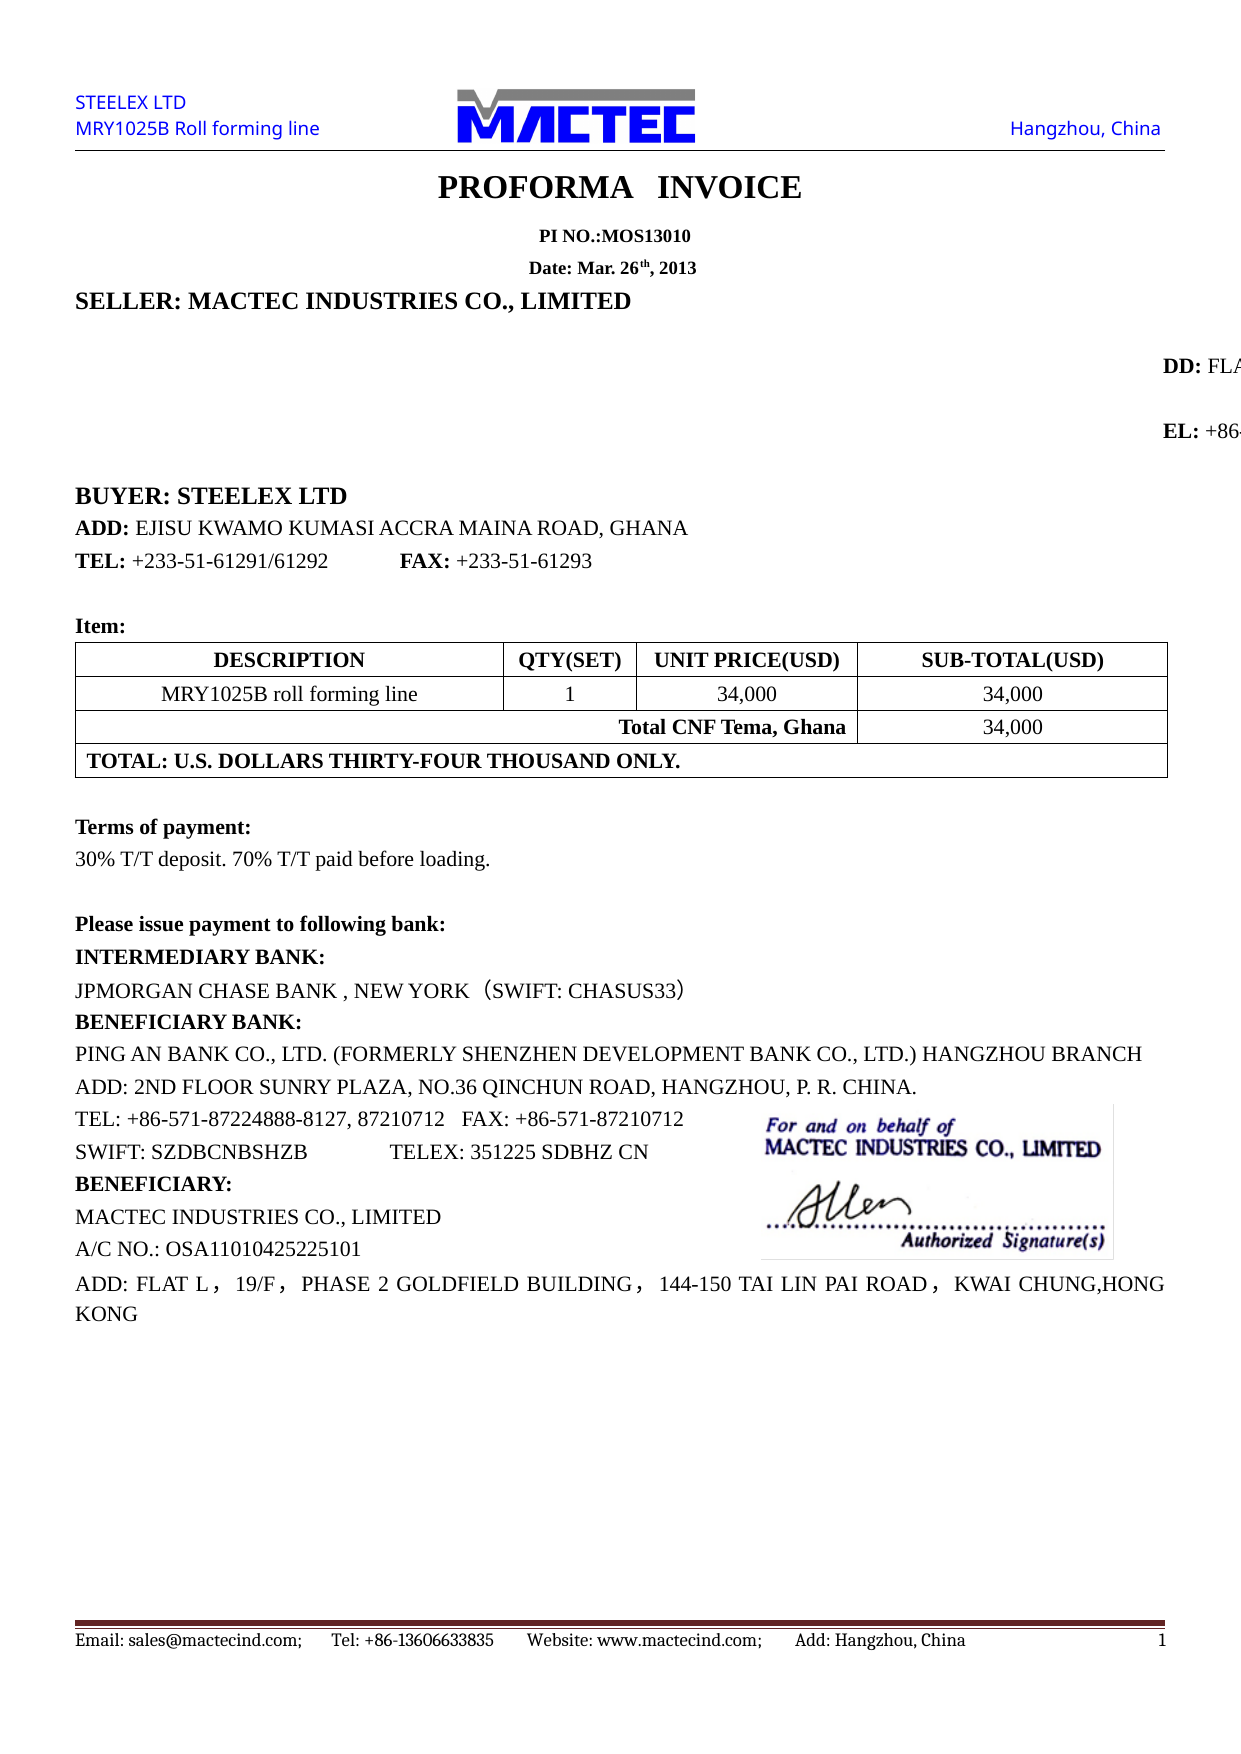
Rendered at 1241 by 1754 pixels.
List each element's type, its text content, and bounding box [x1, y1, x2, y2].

text JPMORGAN CHASE BANK , NEW YORK（SWIFT: CHASUS33） [75, 973, 1165, 1005]
text BENEFICIARY: [75, 1168, 1165, 1200]
text Item: [75, 609, 1165, 642]
text Date: Mar. 26th, 2013 [75, 252, 1165, 284]
text PROFORMA INVOICE [75, 154, 1165, 219]
text INTERMEDIARY BANK: [75, 940, 1165, 973]
table_header DESCRIPTION [76, 643, 503, 676]
text Please issue payment to following bank: [75, 908, 1165, 940]
table_cell MRY1025B roll forming line [76, 677, 503, 709]
picture [456, 88, 696, 144]
text SWIFT: SZDBCNBSHZB TELEX: 351225 SDBHZ CN [75, 1135, 1165, 1168]
text TEL: +86-571-87224888-8127, 87210712 FAX: +86-571-87210712 [75, 1103, 1165, 1135]
text SELLER: MACTEC INDUSTRIES CO., LIMITED [75, 284, 1165, 317]
table_cell Total CNF [76, 711, 857, 743]
text 30% T/T deposit. 70% T/T paid before loading. [75, 843, 1165, 875]
table_cell 34,000 [637, 677, 857, 709]
table_header SUB-TOTAL(USD) [858, 643, 1167, 676]
text ADD: FLAT L, 19/F, PHASE 2 GOLDFIELD BUILDING, ,KWAI CHUNG, [1163, 317, 1240, 382]
table_cell 34,000 [858, 711, 1167, 743]
table_header QTY(SET) [504, 643, 636, 676]
text PI NO.:MOS13010 [75, 219, 1165, 252]
text BENEFICIARY BANK: [75, 1005, 1165, 1038]
text ADD: [75, 512, 1165, 544]
text A/C NO.: OSA11010425225101 [75, 1233, 1165, 1265]
table_cell 34,000 [858, 677, 1167, 709]
table_cell TOTAL: U.S. DOLLARS THIRTY-FOUR THOUSAND ONLY. [76, 744, 1167, 777]
text BUYER: STEELEX LTD [75, 479, 1165, 512]
text TEL: +86-571-82820723-605 FAX: +86-571-82820723-603 [1163, 382, 1240, 447]
table_header UNIT PRICE(USD) [637, 643, 857, 676]
text MACTEC INDUSTRIES CO., LIMITED [75, 1200, 1165, 1233]
text PING AN BANK CO., LTD. (FORMERLY SHENZHEN DEVELOPMENT BANK CO., LTD.) BRANCH [75, 1038, 1165, 1070]
text TEL: +233-51-61291/61292 FAX: +233-51-61293 [75, 544, 1165, 577]
text Terms of payment: [75, 810, 1165, 843]
text ADD: 2ND , , P. R. . [75, 1070, 1165, 1103]
table_cell 1 [504, 677, 636, 709]
text ADD: FLAT L，19/F，PHASE 2 GOLDFIELD BUILDING，144-150 TAI LIN PAI ROAD，KWAI CHUNG,HONG KONG [75, 1265, 1165, 1330]
